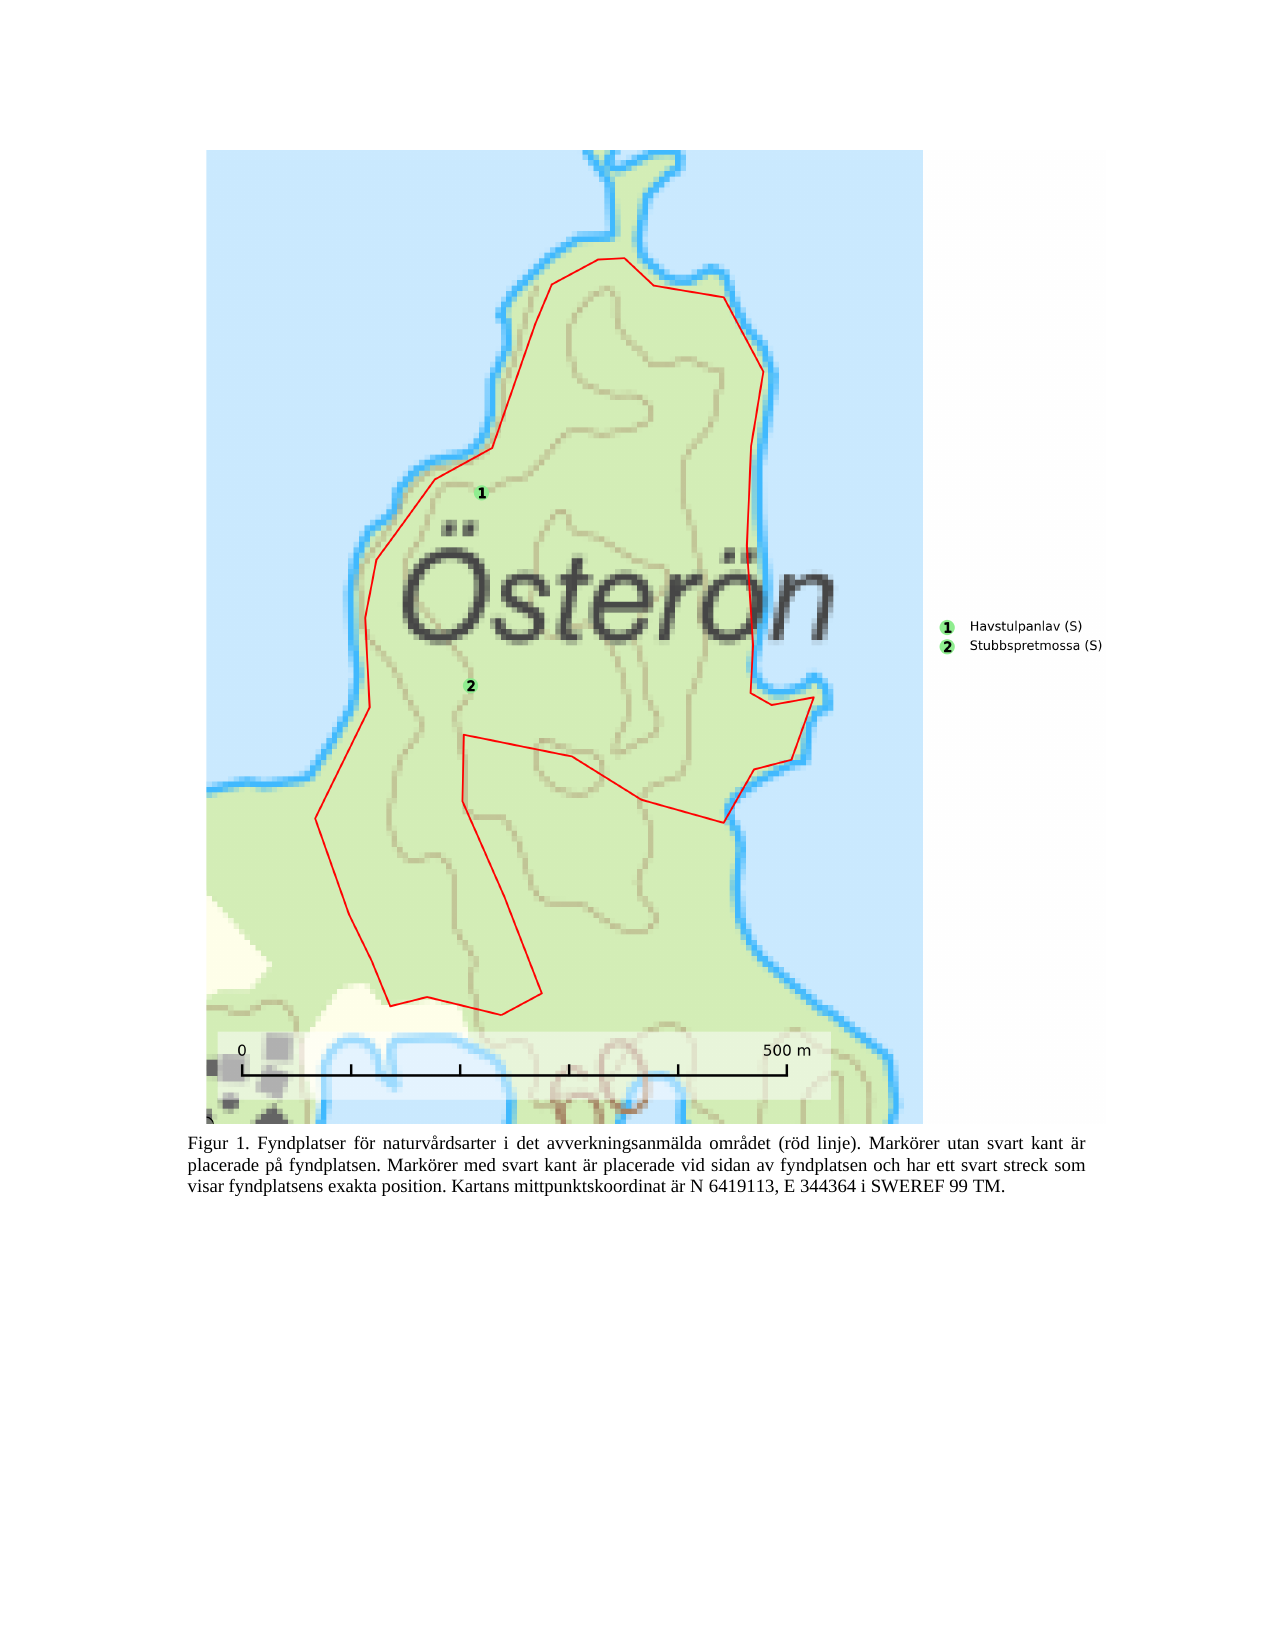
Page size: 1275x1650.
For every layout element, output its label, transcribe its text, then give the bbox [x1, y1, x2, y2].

picture [206, 150, 1107, 1124]
text Figur 1. Fyndplatser för naturvårdsarter i det avverkningsanmälda området (röd linje). Markörer utan svart kant är placerade på fyndplatsen. Markörer med svart kant är placerade vid sidan av fyndplatsen och har ett svart streck som visar fyndplatsens exakta position. Kartans mittpunktskoordinat är N 6419113, E 344364 i SWEREF 99 TM. [187, 1132, 1087, 1197]
